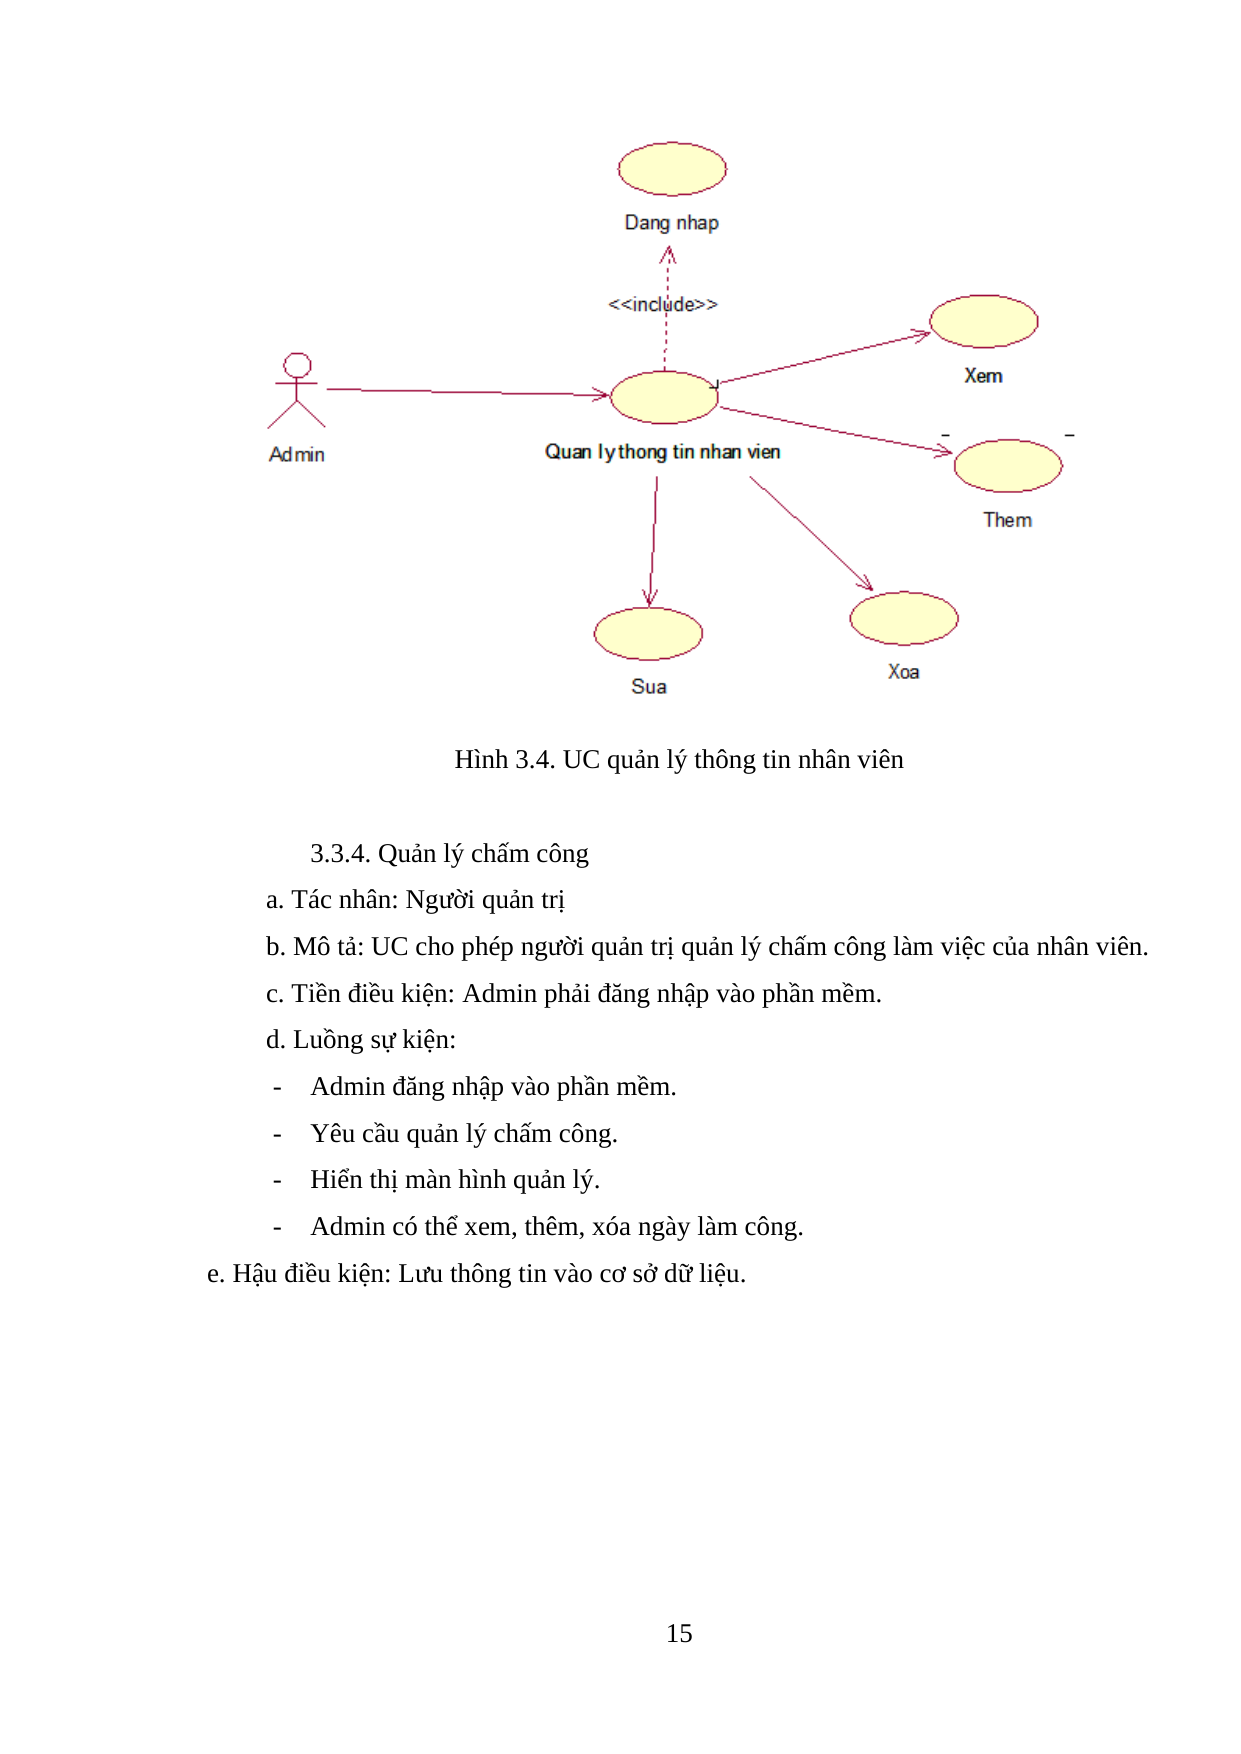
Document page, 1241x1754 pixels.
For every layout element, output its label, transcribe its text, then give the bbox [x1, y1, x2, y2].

list Admin có thể xem, thêm, xóa ngày làm công. [273, 1210, 1152, 1241]
text a. Tác nhân: Người quản trị [207, 883, 1152, 914]
list Hiển thị màn hình quản lý. [273, 1163, 1152, 1194]
list Admin đăng nhập vào phần mềm. [273, 1070, 1152, 1101]
list Hình 3.4. UC quản lý thông tin nhân viên [207, 743, 1152, 774]
text e. Hậu điều kiện: Lưu thông tin vào cơ sở dữ liệu. [207, 1257, 1152, 1288]
list Yêu cầu quản lý chấm công. [273, 1117, 1152, 1148]
text c. Tiền điều kiện: Admin phải đăng nhập vào phần mềm. [207, 977, 1152, 1008]
list 3.3.4. Quản lý chấm công [310, 837, 1152, 868]
text d. Luồng sự kiện: [207, 1023, 1152, 1054]
text b. Mô tả: UC cho phép người quản trị quản lý chấm công làm việc của nhân viên. [207, 930, 1152, 961]
picture [221, 118, 1137, 728]
